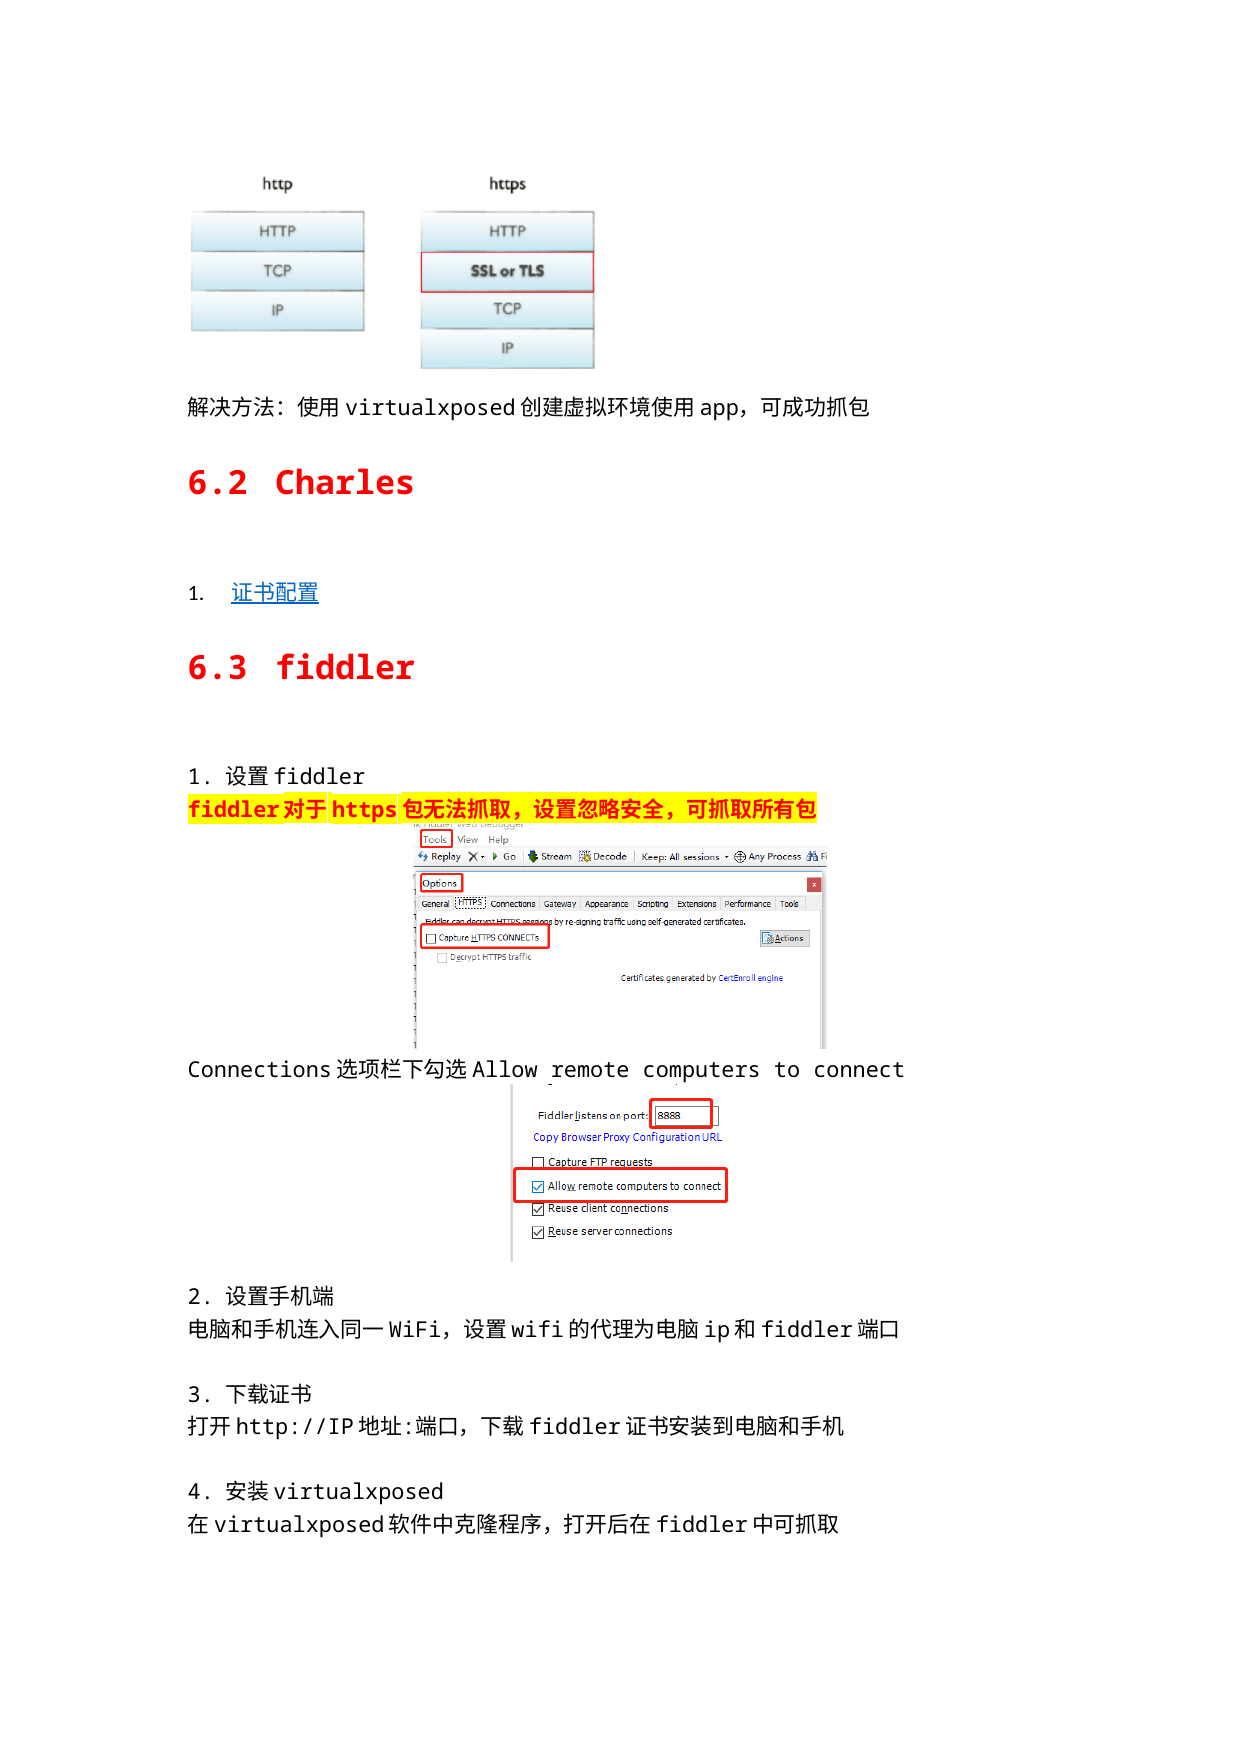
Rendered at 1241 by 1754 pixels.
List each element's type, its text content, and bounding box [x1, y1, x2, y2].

list 下载证书 [187, 1377, 1053, 1409]
text 电脑和手机连入同一WiFi，设置wifi的代理为电脑ip和fiddler端口 [187, 1312, 1053, 1344]
list 安装virtualxposed [187, 1474, 1053, 1507]
list 设置手机端 [187, 1279, 1053, 1312]
text fiddler对于https包无法抓取，设置忽略安全，可抓取所有包 [402, 792, 1053, 824]
picture [510, 1084, 730, 1262]
text 在virtualxposed软件中克隆程序，打开后在fiddler中可抓取 [187, 1507, 1053, 1539]
text Connections选项栏下勾选Allow remote computers to connect [187, 1052, 1053, 1084]
picture [413, 824, 827, 1049]
list 设置fiddler [187, 759, 1053, 792]
subtitle fiddler [187, 634, 1053, 699]
text 打开http://IP地址:端口，下载fiddler证书安装到电脑和手机 [187, 1409, 1053, 1442]
list 证书配置 [187, 574, 1053, 607]
subtitle Charles [187, 449, 1053, 514]
picture [187, 162, 601, 373]
text 解决方法：使用virtualxposed创建虚拟环境使用app，可成功抓包 [187, 389, 1053, 422]
